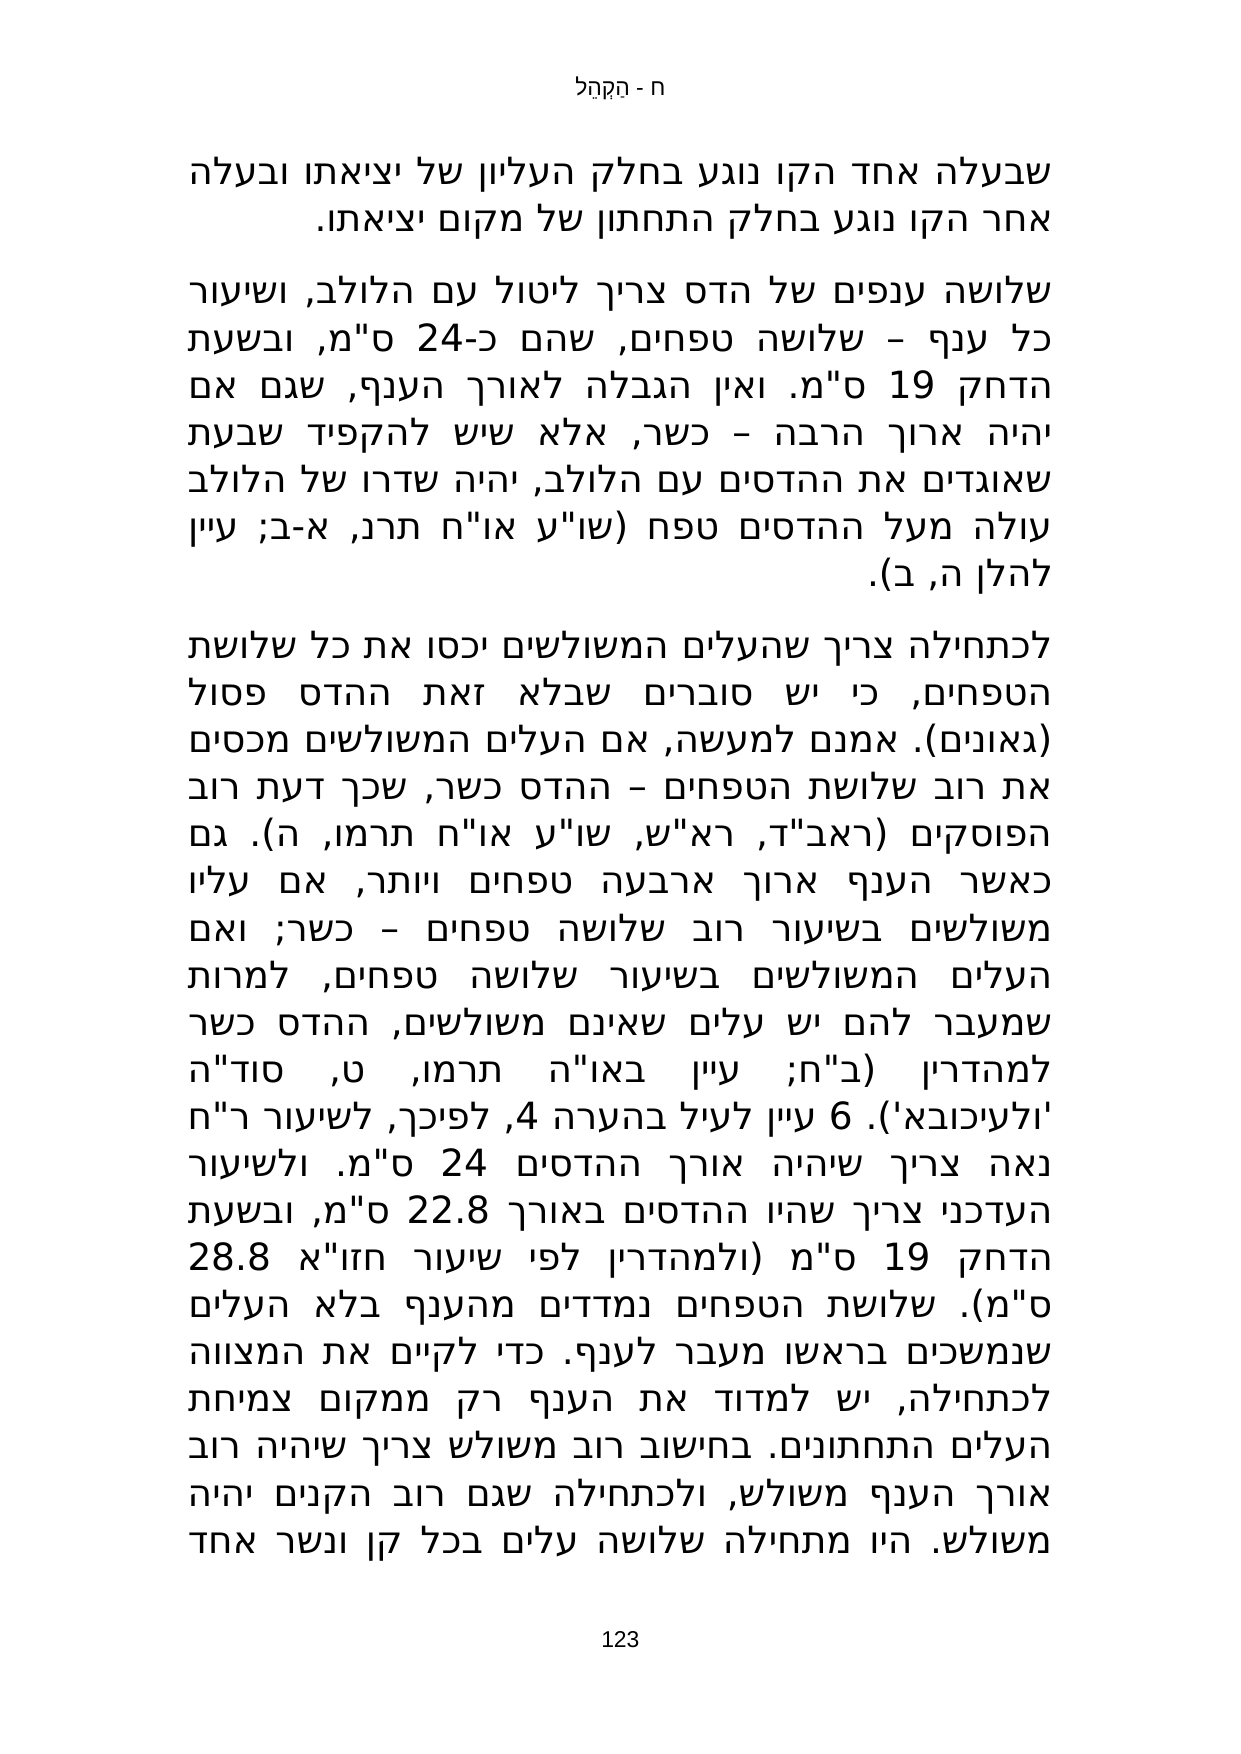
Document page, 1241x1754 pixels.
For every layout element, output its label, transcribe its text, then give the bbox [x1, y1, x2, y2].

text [187, 624, 1053, 1562]
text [187, 150, 1053, 241]
text שלושה ענפים של הדס צריך ליטול עם הלולב, ושיעור כל ענף – שלושה טפחים, שהם כ-24 ס"מ, ובשעת הדחק 19 ס"מ. ואין הגבלה לאורך הענף, שגם אם יהיה ארוך הרבה – כשר, אלא שיש להקפיד שבעת שאוגדים את ההדסים עם הלולב, יהיה שדרו של הלולב עולה מעל ההדסים טפח (שו"ע או"ח תרנ, א-ב; עיין להלן ה, ב). [187, 269, 1053, 595]
